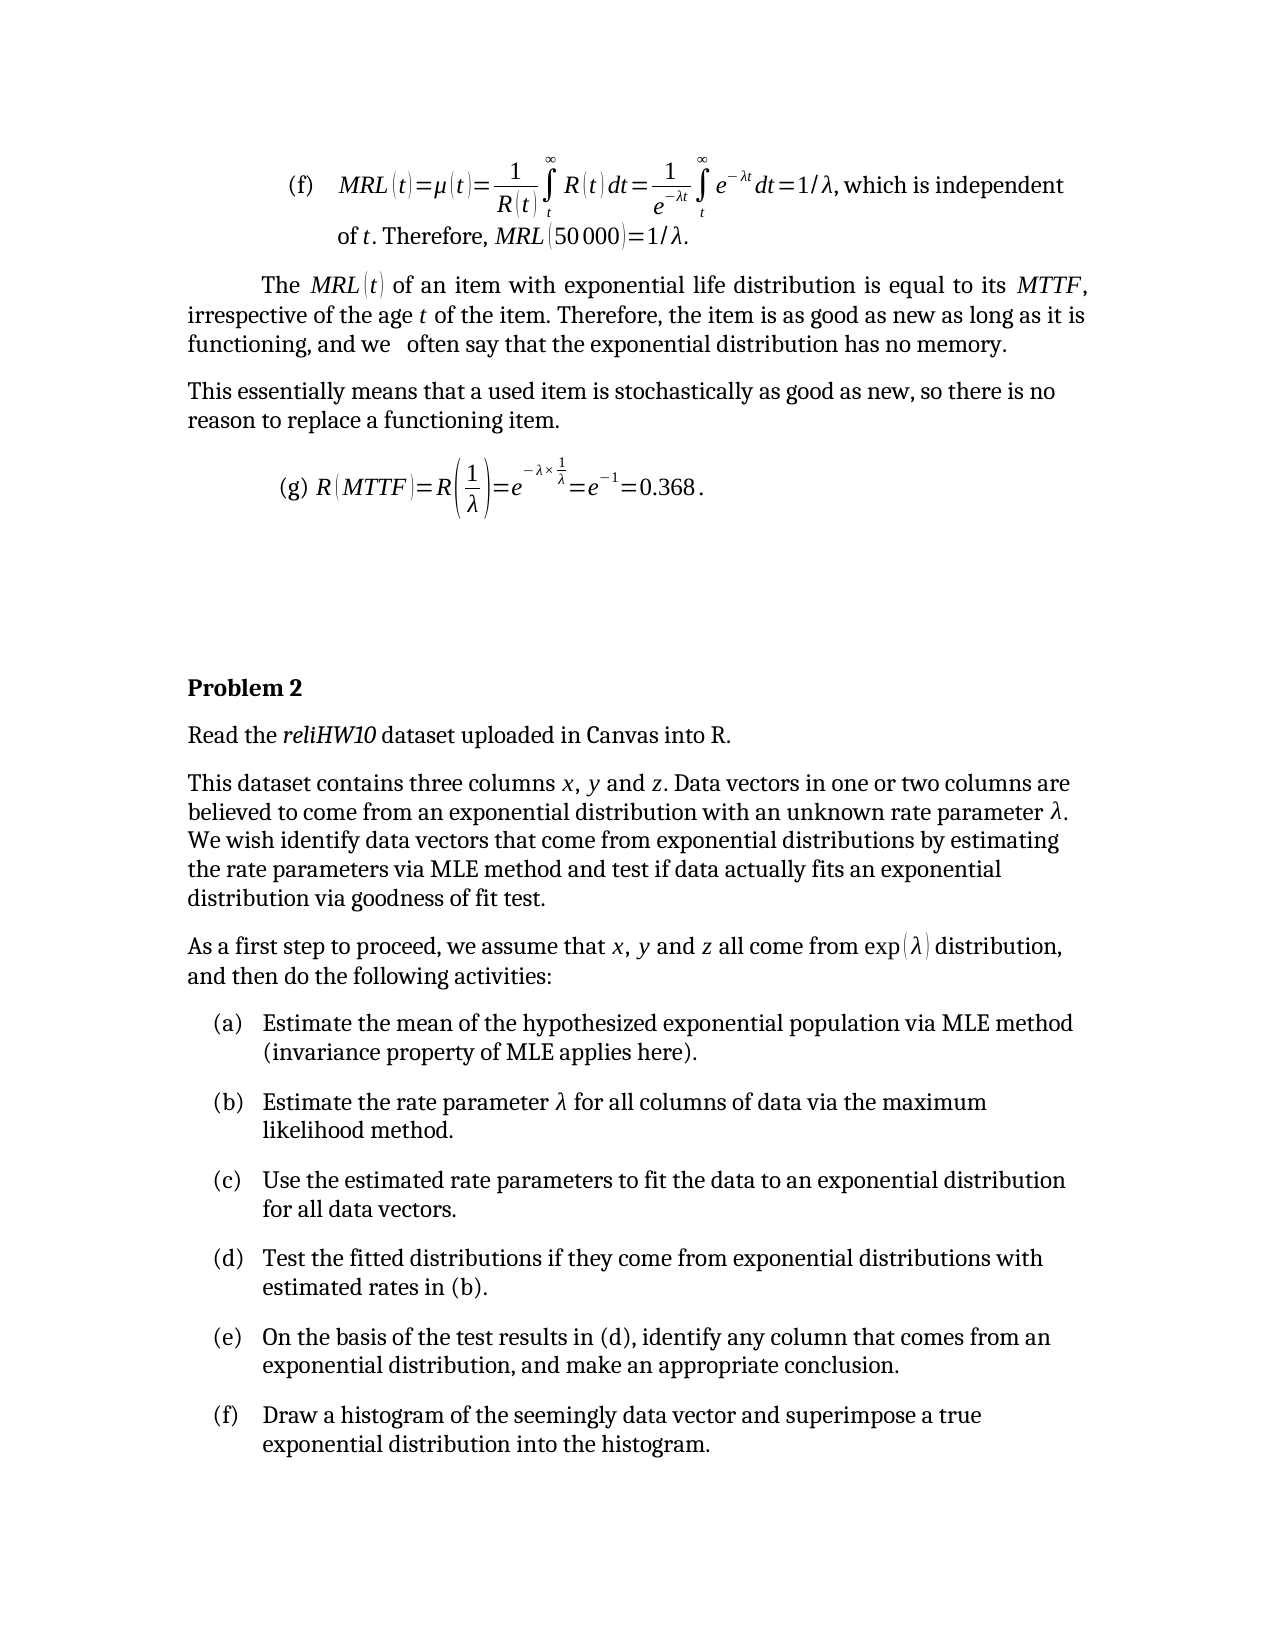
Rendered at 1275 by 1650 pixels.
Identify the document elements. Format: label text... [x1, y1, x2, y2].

list On the basis of the test results in (d), identify any column that comes from an exponential distribution, and make an appropriate conclusion. [212, 1323, 1087, 1380]
text This essentially means that a used item is stochastically as good as new, so there is no reason to replace a functioning item. [187, 377, 1087, 434]
list Estimate the rate parameter for all columns of data via the maximum likelihood method. [212, 1088, 1087, 1145]
text As a first step to proceed, we assume that , and all come from distribution, and then do the following activities: [187, 931, 1087, 991]
list , which is independent of . Therefore, . [287, 150, 1087, 251]
text The of an item with exponential life distribution is equal to its , irrespective of the age of the item. Therefore, the item is as good as new as long as it is functioning, and we often say that the exponential distribution has no memory. [187, 270, 1087, 358]
list Use the estimated rate parameters to fit the data to an exponential distribution for all data vectors. [212, 1166, 1087, 1223]
text Read the reliHW10 dataset uploaded in Canvas into R. [187, 721, 1087, 750]
text Problem 2 [187, 674, 1087, 702]
text This dataset contains three columns , and . Data vectors in one or two columns are believed to come from an exponential distribution with an unknown rate parameter . We wish identify data vectors that come from exponential distributions by estimating the rate parameters via MLE method and test if data actually fits an exponential distribution via goodness of fit test. [187, 769, 1087, 912]
list Estimate the mean of the hypothesized exponential population via MLE method (invariance property of MLE applies here). [212, 1009, 1087, 1067]
text (g) [212, 453, 1087, 521]
list Test the fitted distributions if they come from exponential distributions with estimated rates in (b). [212, 1244, 1087, 1302]
list Draw a histogram of the seemingly data vector and superimpose a true exponential distribution into the histogram. [212, 1401, 1087, 1458]
